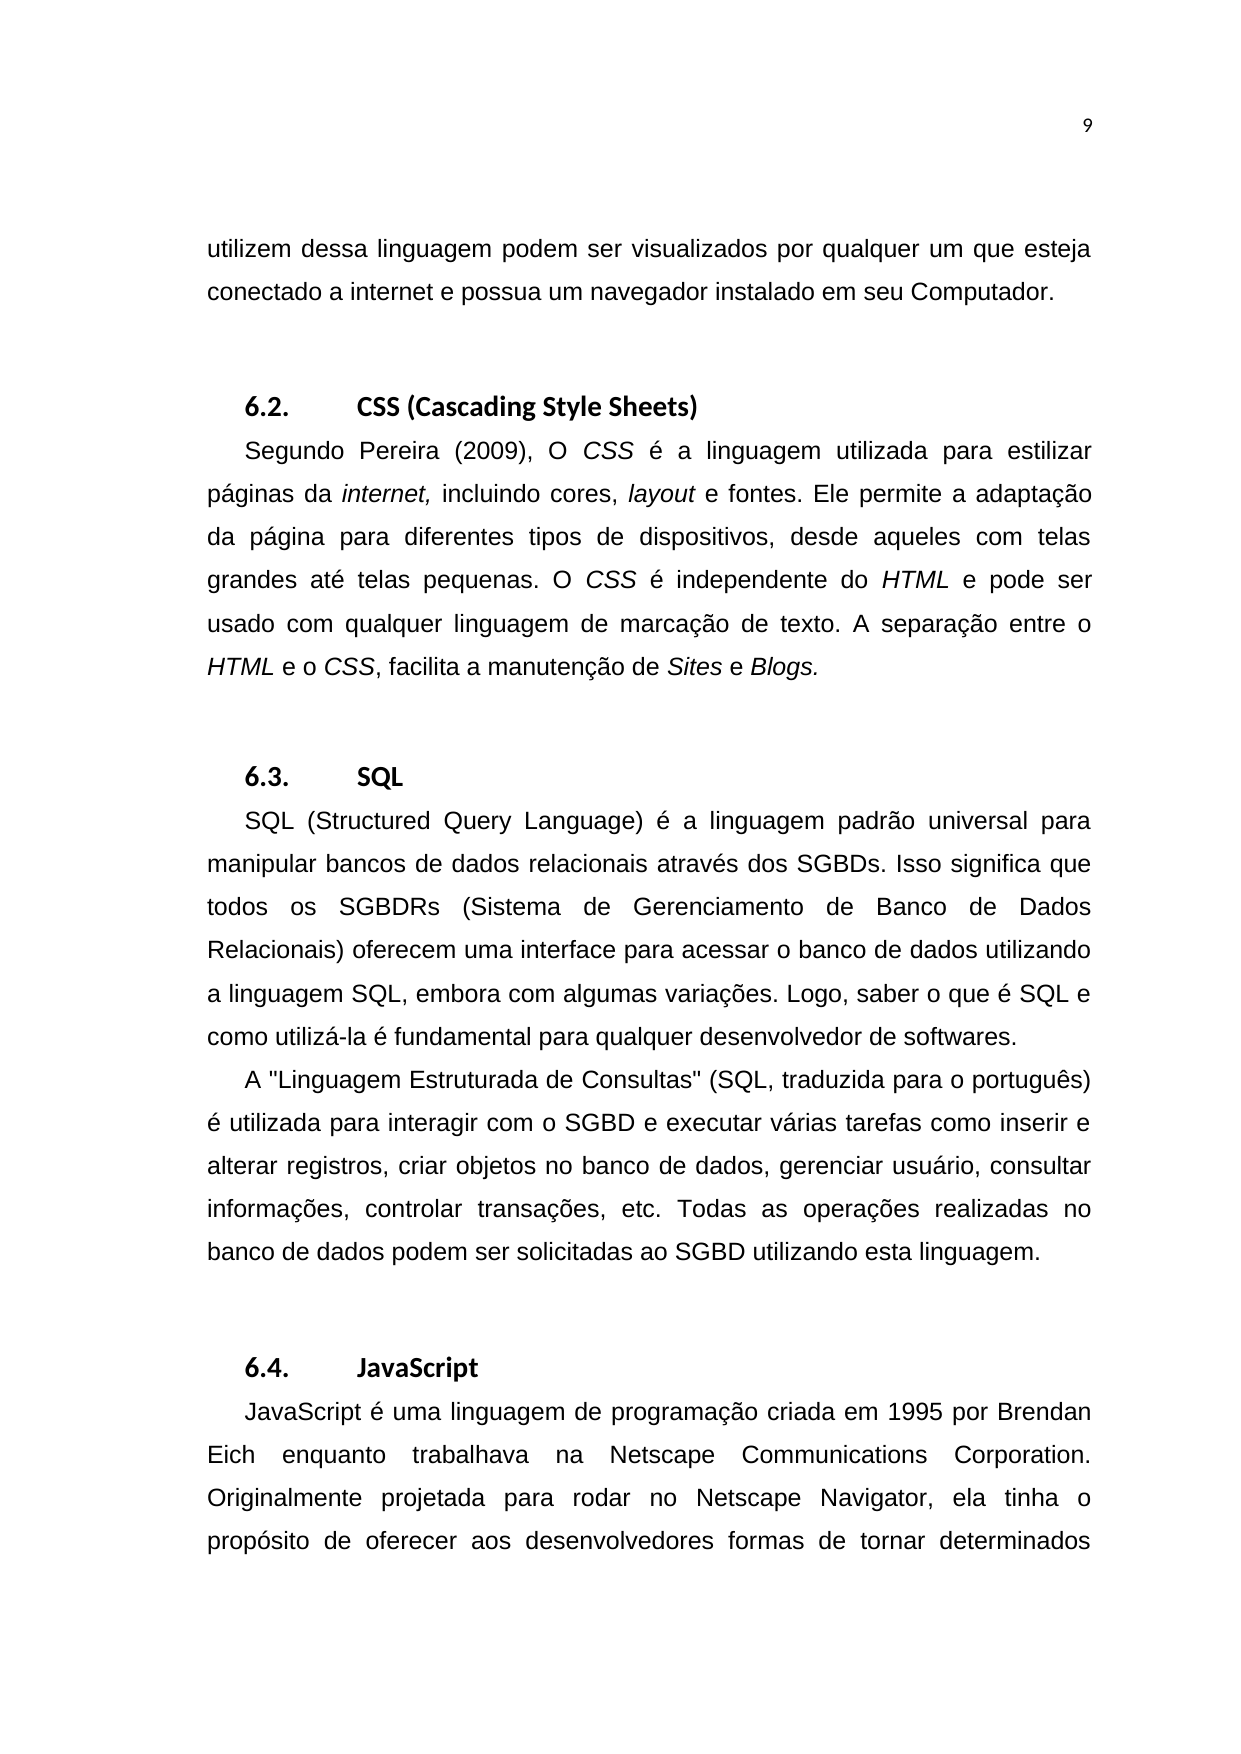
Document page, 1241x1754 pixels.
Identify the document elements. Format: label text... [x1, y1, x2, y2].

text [207, 1397, 1092, 1555]
subtitle CSS (Cascading Style Sheets) [244, 388, 1092, 424]
subtitle SQL [244, 758, 1092, 794]
text Segundo Pereira (2009), O CSS é a linguagem utilizada para estilizar páginas da internet, incluindo cores, layout e fontes. Ele permite a adaptação da página para diferentes tipos de dispositivos, desde aqueles com telas grandes até telas pequenas. O CSS é independente do HTML e pode ser usado com qualquer linguagem de marcação de texto. A separação entre o HTML e o CSS, facilita a manutenção de Sites e Blogs. [207, 436, 1092, 681]
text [207, 234, 1092, 306]
text SQL (Structured Query Language) é a linguagem padrão universal para manipular bancos de dados relacionais através dos SGBDs. Isso significa que todos os SGBDRs (Sistema de Gerenciamento de Banco de Dados Relacionais) oferecem uma interface para acessar o banco de dados utilizando a linguagem SQL, embora com algumas variações. Logo, saber o que é SQL e como utilizá-la é fundamental para qualquer desenvolvedor de softwares. [207, 806, 1092, 1051]
text A "Linguagem Estruturada de Consultas" (SQL, traduzida para o português) é utilizada para interagir com o SGBD e executar várias tarefas como inserir e alterar registros, criar objetos no banco de dados, gerenciar usuário, consultar informações, controlar transações, etc. Todas as operações realizadas no banco de dados podem ser solicitadas ao SGBD utilizando esta linguagem. [207, 1065, 1092, 1266]
subtitle JavaScript [244, 1349, 1092, 1384]
